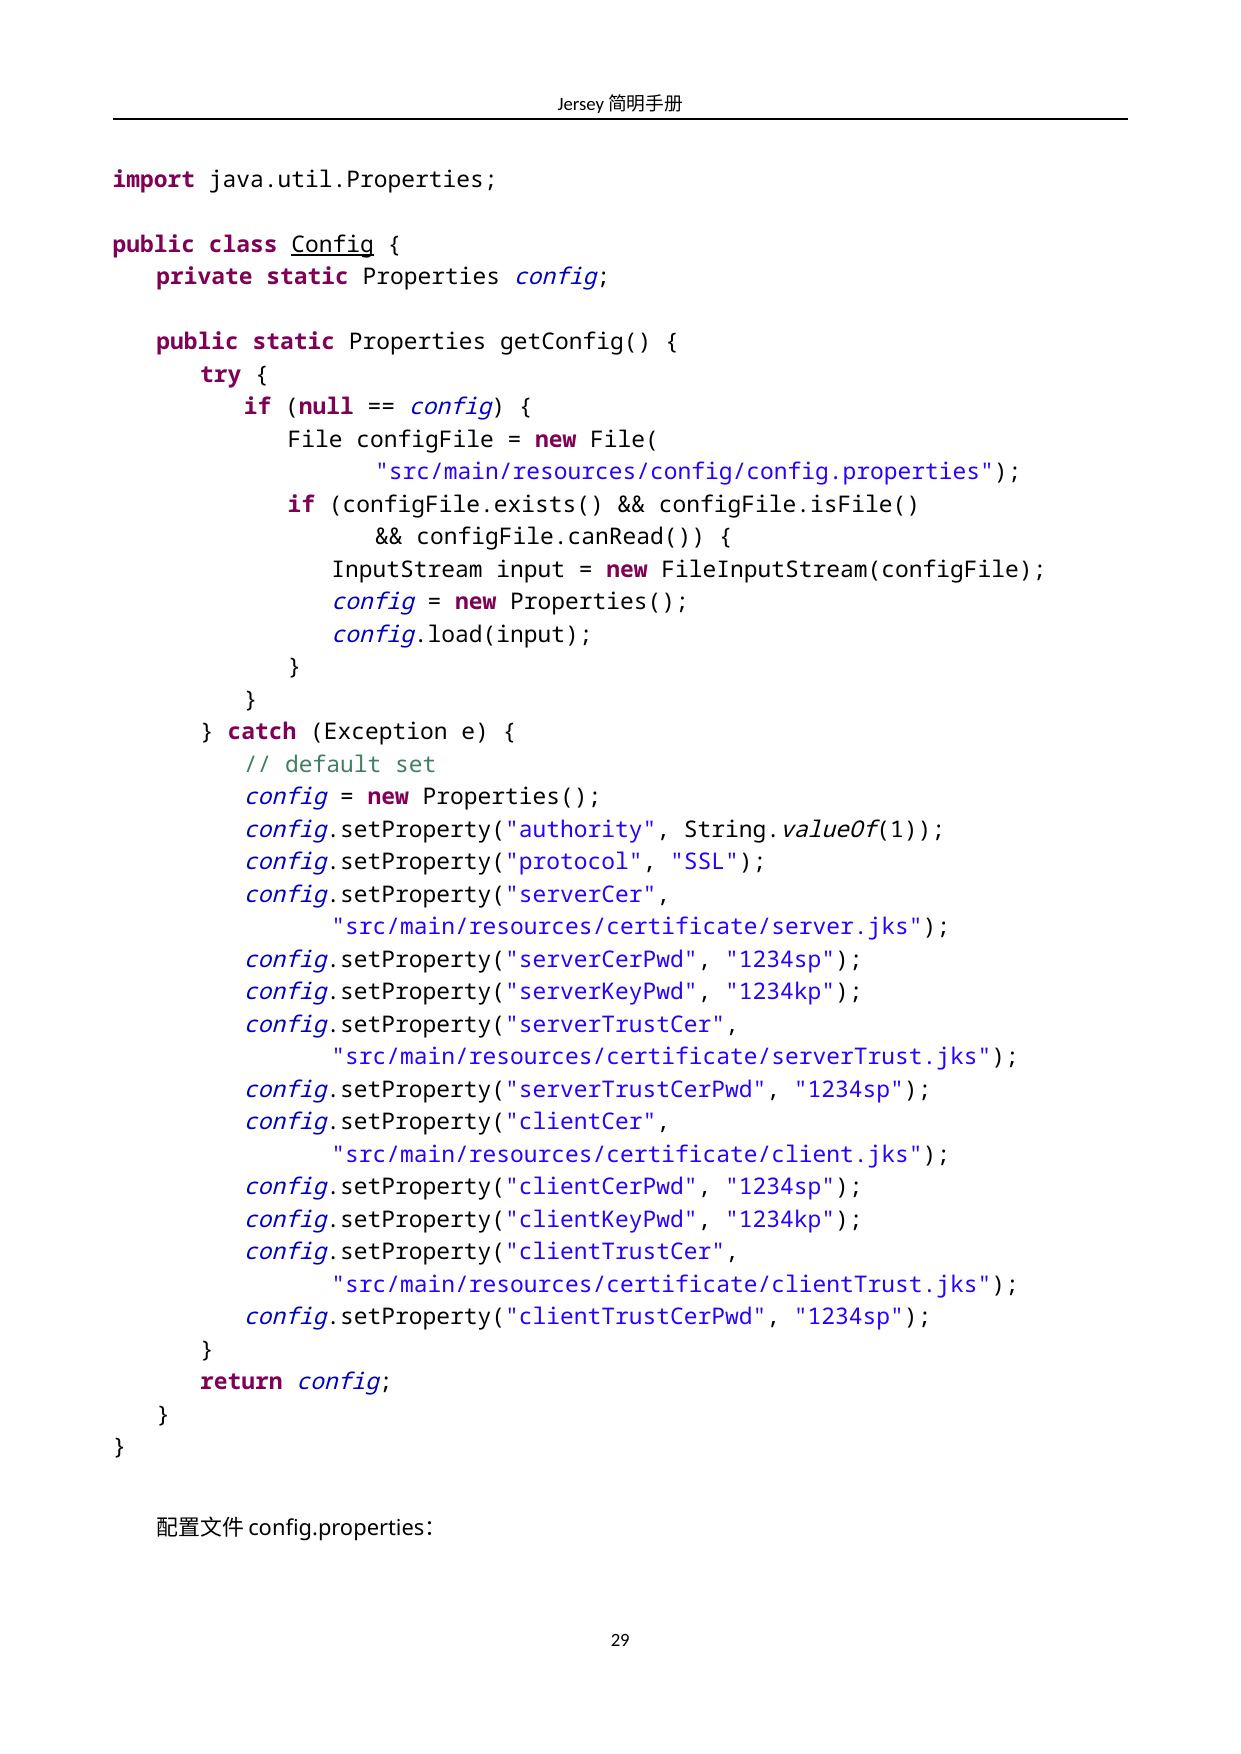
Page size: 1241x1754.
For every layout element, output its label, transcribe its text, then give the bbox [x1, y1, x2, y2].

text 配置文件config.properties： [112, 1509, 1128, 1542]
text config.setProperty("clientTrustCer", [112, 1234, 1128, 1267]
text if (null == config) { [112, 389, 1128, 422]
text config.setProperty("serverCer", [112, 877, 1128, 909]
text } [112, 682, 1128, 714]
text config.setProperty("clientKeyPwd", "1234kp"); [112, 1202, 1128, 1234]
text if (configFile.exists() && configFile.isFile() [112, 487, 1128, 519]
text private static Properties config; [112, 259, 1128, 292]
text && configFile.canRead()) { [112, 519, 1128, 552]
text config.setProperty("clientCerPwd", "1234sp"); [112, 1169, 1128, 1202]
text "src/main/resources/certificate/serverTrust.jks"); [112, 1039, 1128, 1072]
text "src/main/resources/certificate/client.jks"); [112, 1137, 1128, 1169]
text config.setProperty("clientCer", [112, 1104, 1128, 1137]
text config.setProperty("serverTrustCerPwd", "1234sp"); [112, 1072, 1128, 1104]
text public static Properties getConfig() { [112, 324, 1128, 357]
text import java.util.Properties; [112, 162, 1128, 194]
text config = new Properties(); [112, 779, 1128, 812]
text config.setProperty("serverKeyPwd", "1234kp"); [112, 974, 1128, 1007]
text } [112, 1397, 1128, 1429]
text // default set [112, 747, 1128, 779]
text } [112, 1429, 1128, 1462]
text InputStream input = new FileInputStream(configFile); [112, 552, 1128, 584]
text config.setProperty("authority", String.valueOf(1)); [112, 812, 1128, 844]
text File configFile = new File( [112, 422, 1128, 454]
text "src/main/resources/certificate/server.jks"); [112, 909, 1128, 942]
text "src/main/resources/certificate/clientTrust.jks"); [112, 1267, 1128, 1299]
text try { [112, 357, 1128, 389]
text config = new Properties(); [112, 584, 1128, 617]
text } catch (Exception e) { [112, 714, 1128, 747]
text "src/main/resources/config/config.properties"); [112, 454, 1128, 487]
text } [112, 1332, 1128, 1364]
text config.setProperty("serverTrustCer", [112, 1007, 1128, 1039]
text } [112, 649, 1128, 682]
text return config; [112, 1364, 1128, 1397]
text config.setProperty("clientTrustCerPwd", "1234sp"); [112, 1299, 1128, 1332]
text config.setProperty("serverCerPwd", "1234sp"); [112, 942, 1128, 974]
text config.load(input); [112, 617, 1128, 649]
text public class Config { [112, 227, 1128, 259]
text config.setProperty("protocol", "SSL"); [112, 844, 1128, 877]
